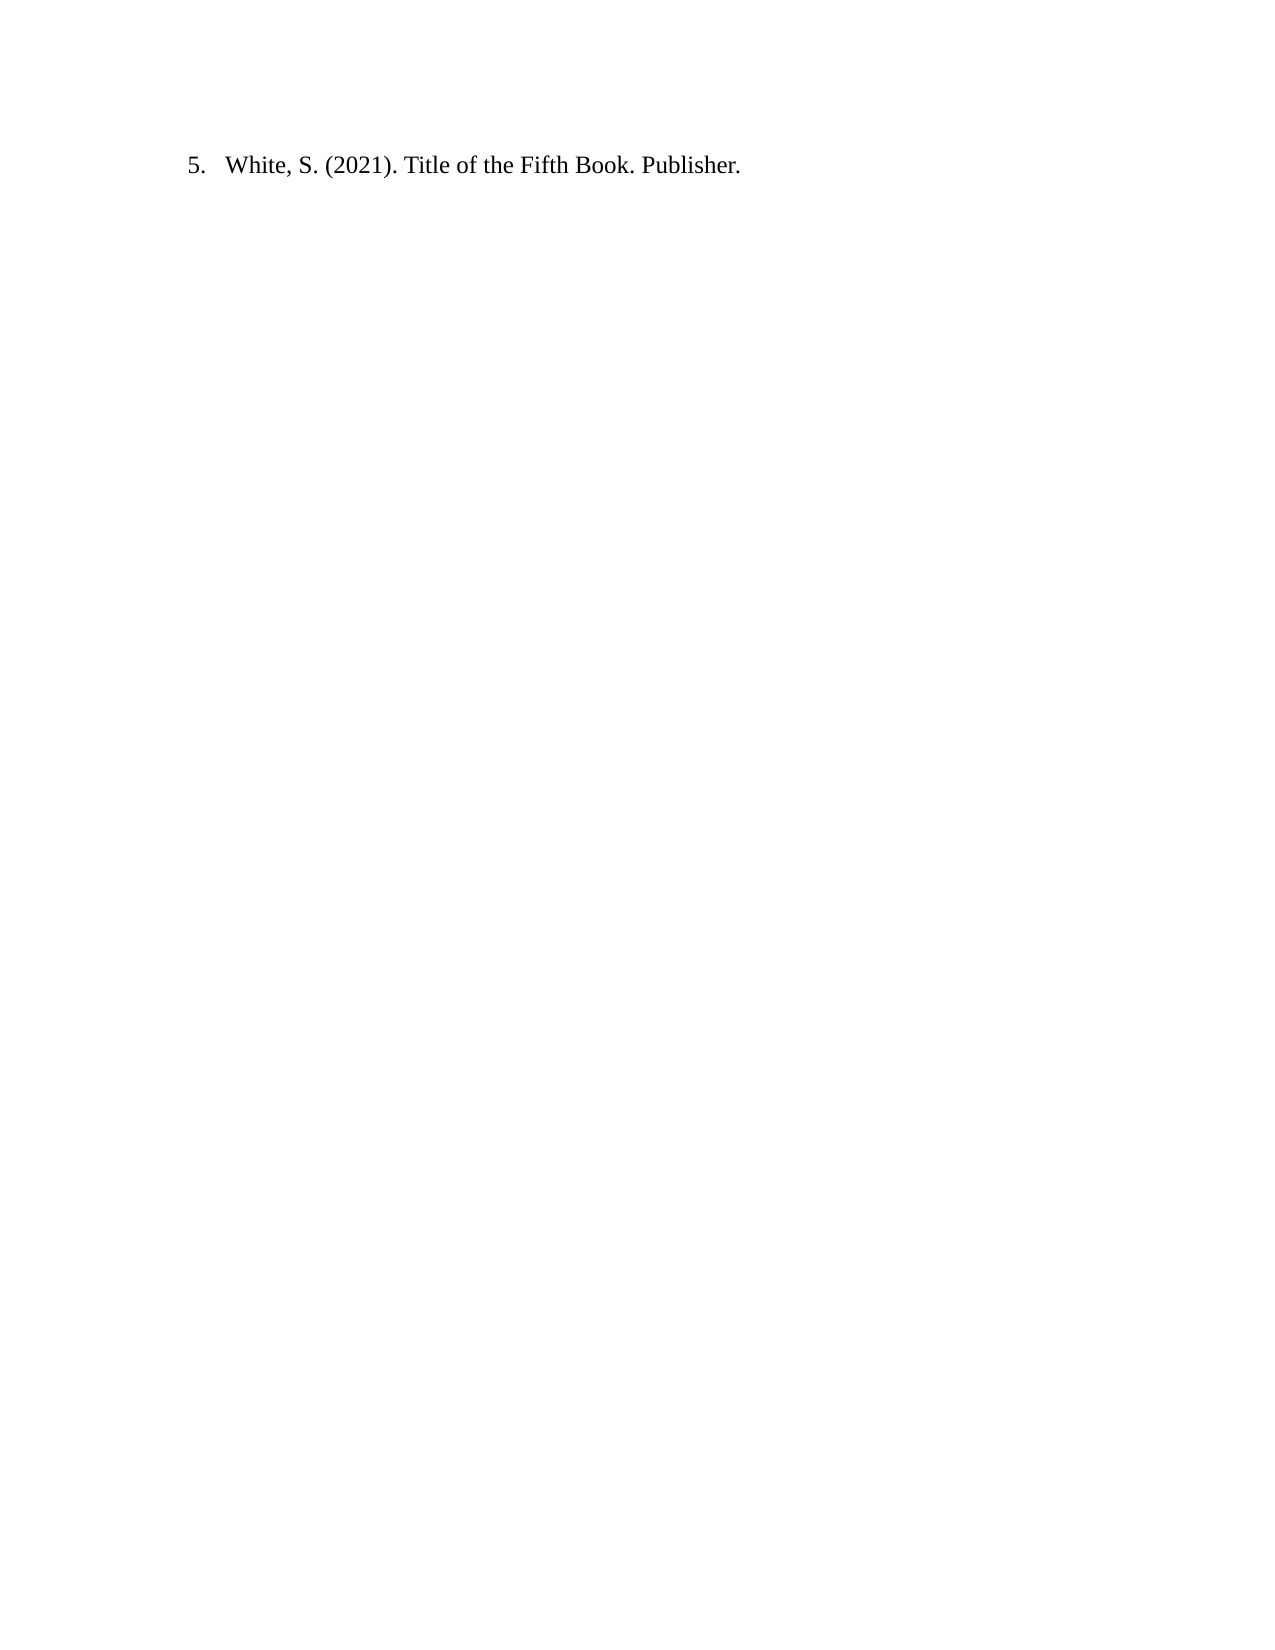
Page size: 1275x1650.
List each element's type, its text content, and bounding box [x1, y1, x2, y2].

list White, S. (2021). Title of the Fifth Book. Publisher. [187, 150, 1125, 179]
